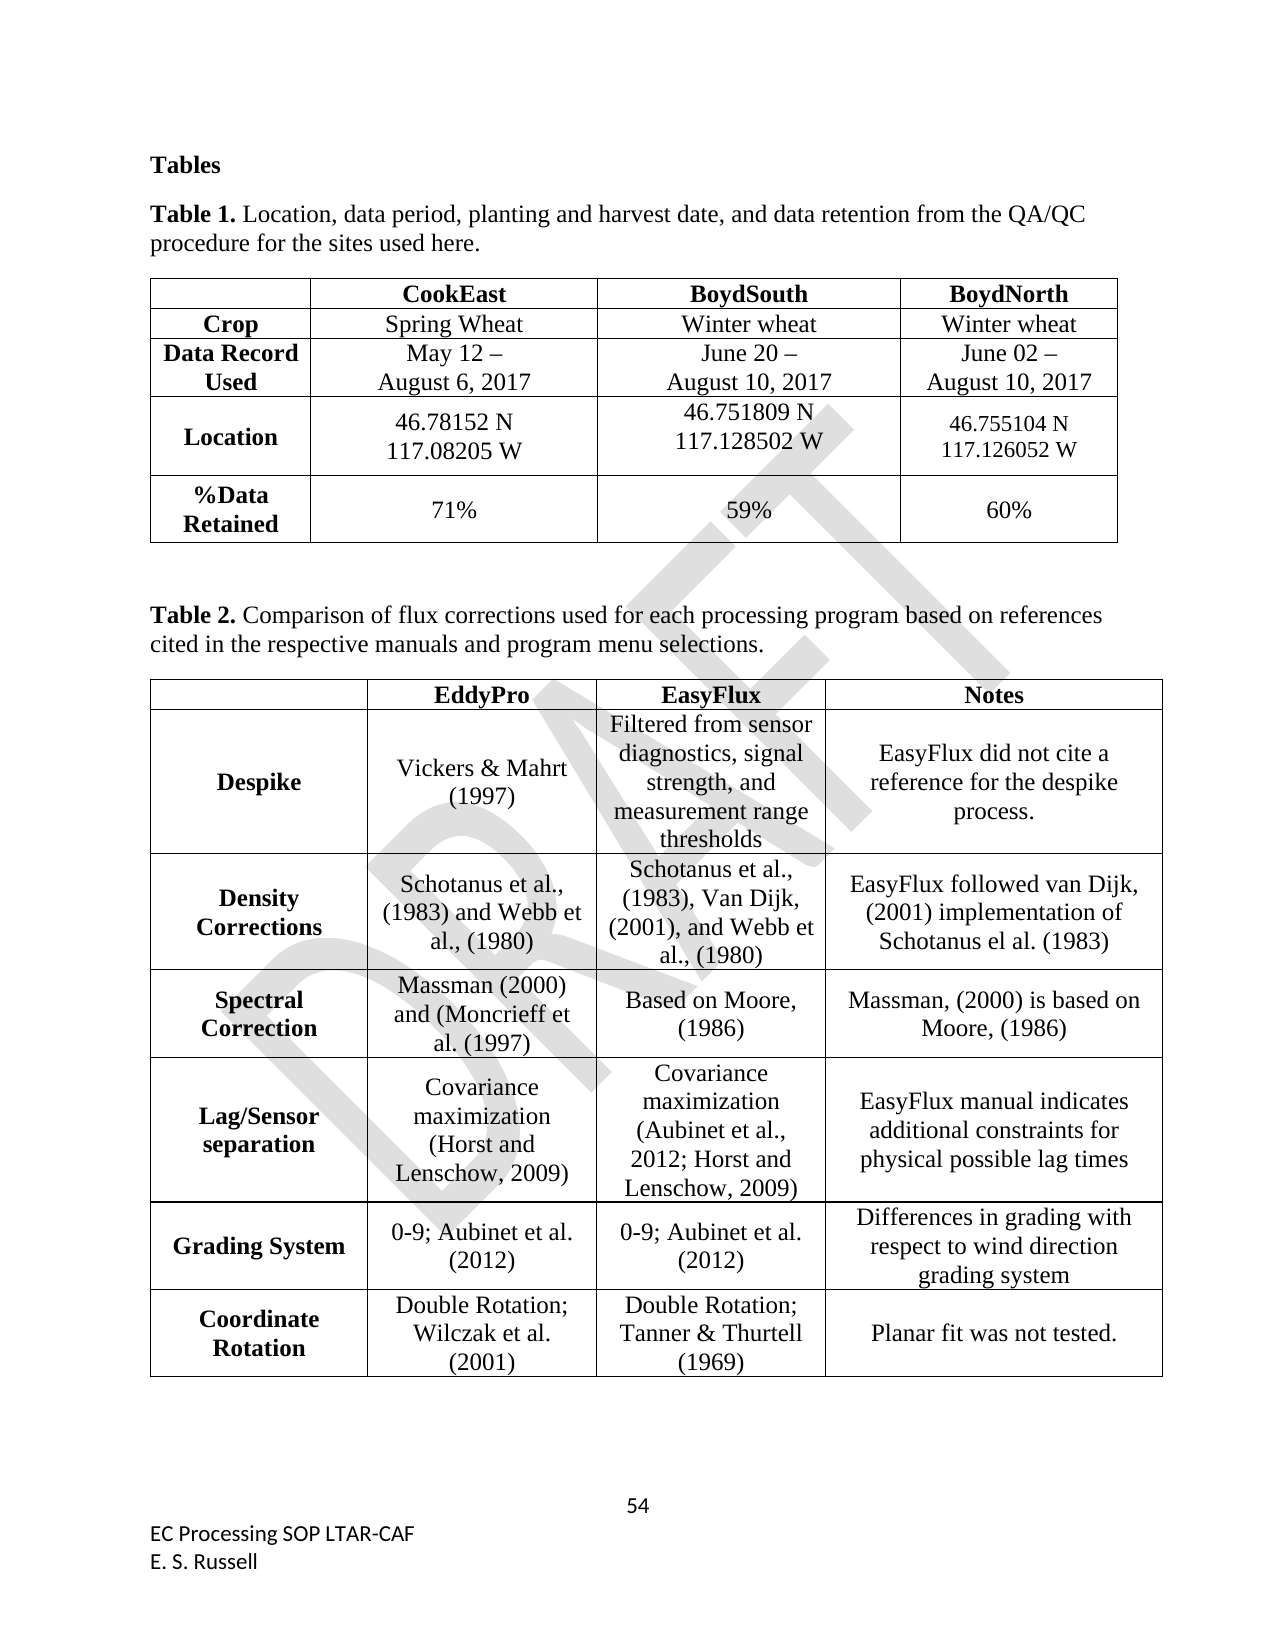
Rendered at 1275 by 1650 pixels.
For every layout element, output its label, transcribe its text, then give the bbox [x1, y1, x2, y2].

table_cell Vickers & Mahrt (1997) [368, 710, 596, 853]
text Table 2. Comparison of flux corrections used for each processing program based on references cited in the respective manuals and program menu selections. [150, 600, 1125, 658]
table_cell Winter wheat [901, 309, 1117, 337]
table_cell Coordinate Rotation [151, 1290, 367, 1376]
table_cell Filtered from sensor diagnostics, signal strength, and measurement range thresholds [597, 710, 825, 853]
table_cell Planar fit was not tested. [826, 1290, 1162, 1376]
table_cell Massman, (2000) is based on Moore, (1986) [826, 970, 1162, 1057]
table_cell Spring Wheat [311, 309, 597, 337]
table_cell Schotanus et al., (1983) and Webb et al., (1980) [368, 854, 596, 969]
table_cell Density Corrections [151, 854, 367, 969]
table_header EasyFlux [597, 680, 825, 708]
table_cell Lag/Sensor separation [151, 1058, 367, 1201]
table_cell 0-9; Aubinet et al. (2012) [597, 1203, 825, 1289]
table_header BoydSouth [598, 279, 900, 308]
table_cell 59% [598, 476, 900, 542]
table_cell 71% [311, 476, 597, 542]
table_header Notes [826, 680, 1162, 708]
table_cell 46.78152 N 117.08205 W [311, 397, 597, 475]
table_cell EasyFlux followed van Dijk, (2001) implementation of Schotanus el al. (1983) [826, 854, 1162, 969]
table_cell Schotanus et al., (1983), Van Dijk, (2001), and Webb et al., (1980) [597, 854, 825, 969]
table_cell 46.751809 N 117.128502 W [598, 397, 900, 475]
table_cell Location [151, 397, 310, 475]
table_cell Double Rotation; Wilczak et al. (2001) [368, 1290, 596, 1376]
table_cell Based on Moore, (1986) [597, 970, 825, 1057]
table_cell June 02 – August 10, 2017 [901, 339, 1117, 396]
table_cell Crop [151, 309, 310, 337]
text Tables [150, 150, 1125, 179]
table_header [151, 279, 310, 308]
table_cell Data Record Used [151, 339, 310, 396]
table_cell Despike [151, 710, 367, 853]
table_header CookEast [311, 279, 597, 308]
table_cell May 12 – August 6, 2017 [311, 339, 597, 396]
table_cell Double Rotation; Tanner & Thurtell (1969) [597, 1290, 825, 1376]
table_cell Covariance maximization (Aubinet et al., 2012; Horst and Lenschow, 2009) [597, 1058, 825, 1201]
table_header [151, 680, 367, 708]
table_cell Differences in grading with respect to wind direction grading system [826, 1203, 1162, 1289]
table_cell Massman (2000) and (Moncrieff et al. (1997) [368, 970, 596, 1057]
table_cell Covariance maximization (Horst and Lenschow, 2009) [368, 1058, 596, 1201]
table_cell %Data Retained [151, 476, 310, 542]
table_cell Spectral Correction [151, 970, 367, 1057]
table_cell Winter wheat [598, 309, 900, 337]
table_cell EasyFlux did not cite a reference for the despike process. [826, 710, 1162, 853]
table_cell 0-9; Aubinet et al. (2012) [368, 1203, 596, 1289]
table_cell June 20 – August 10, 2017 [598, 339, 900, 396]
table_cell Grading System [151, 1203, 367, 1289]
table_header EddyPro [368, 680, 596, 708]
text Table 1. Location, data period, planting and harvest date, and data retention from the QA/QC procedure for the sites used here. [150, 199, 1125, 257]
table_cell 46.755104 N 117.126052 W [901, 397, 1117, 475]
table_cell EasyFlux manual indicates additional constraints for physical possible lag times [826, 1058, 1162, 1201]
table_header BoydNorth [901, 279, 1117, 308]
table_cell 60% [901, 476, 1117, 542]
